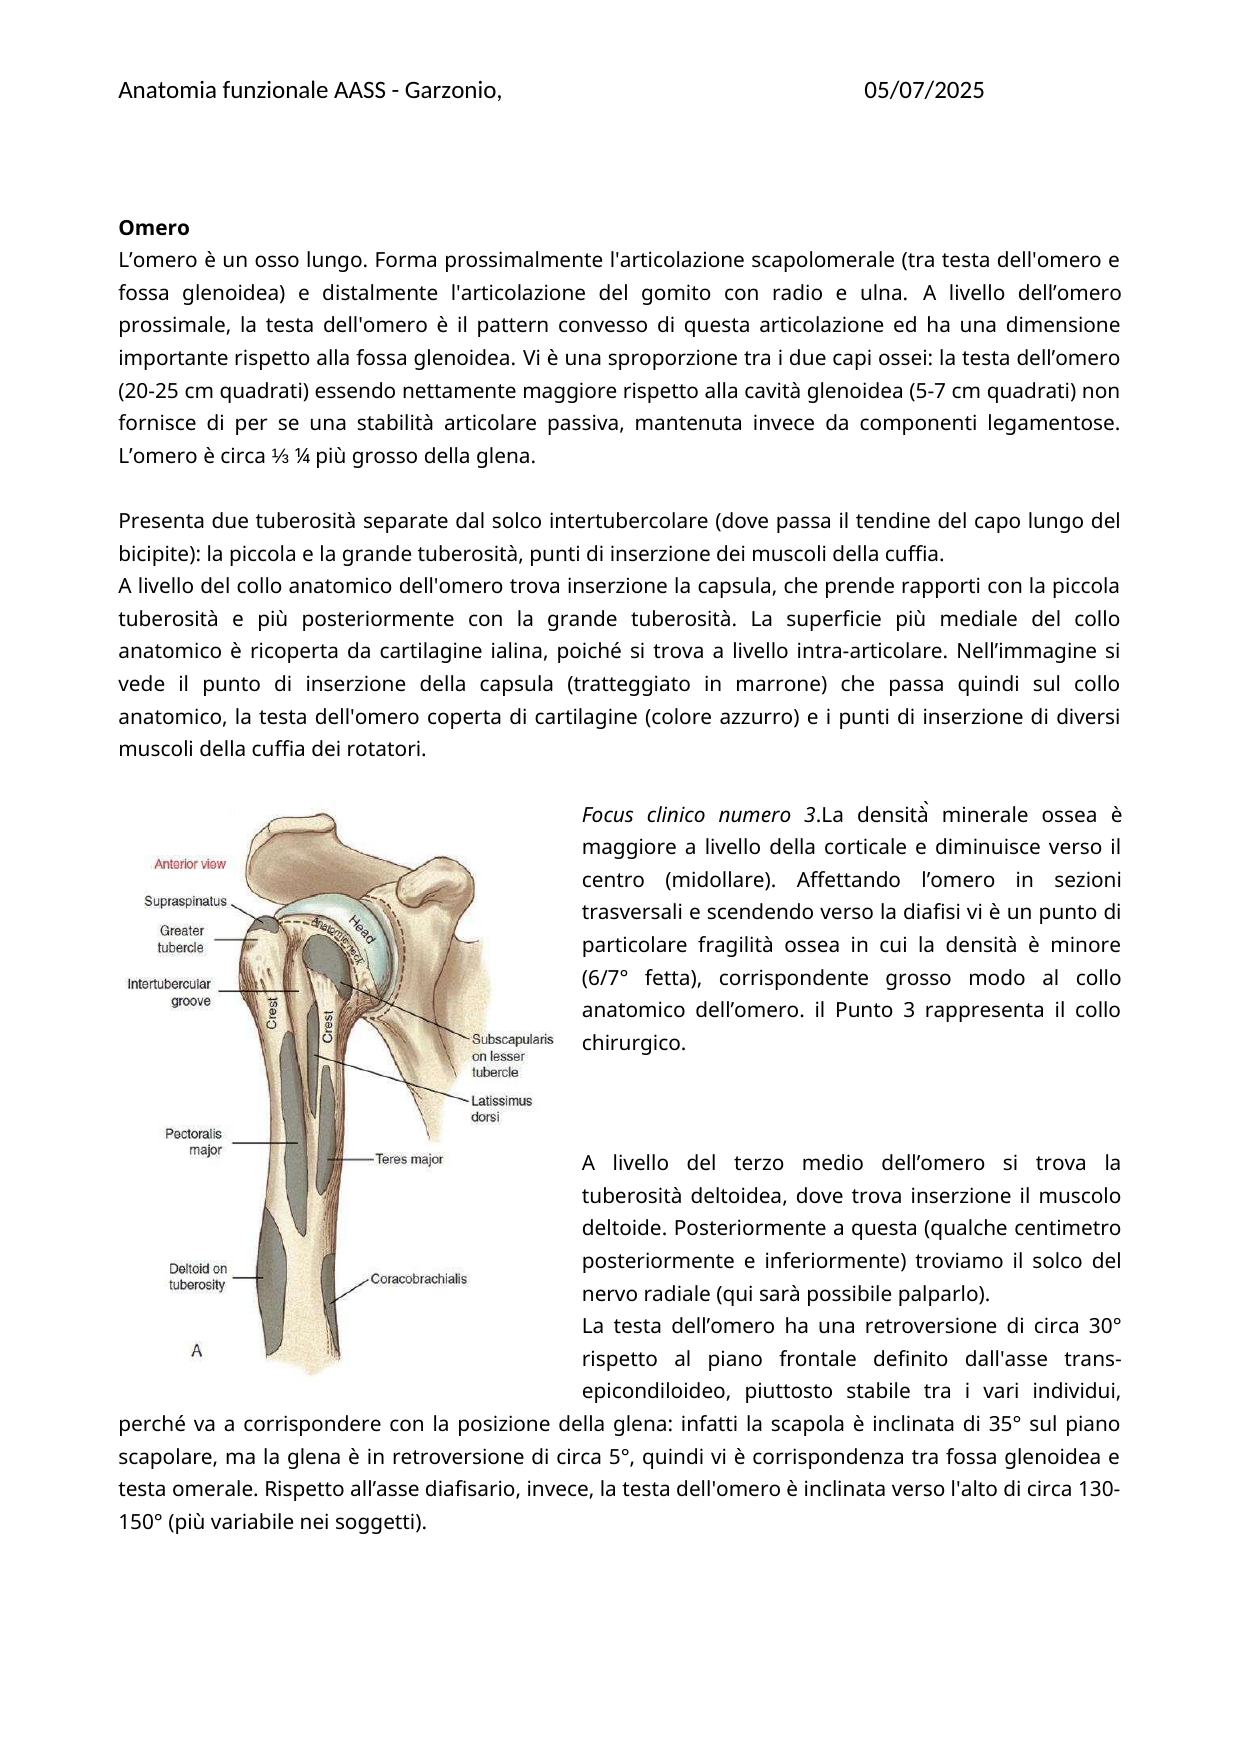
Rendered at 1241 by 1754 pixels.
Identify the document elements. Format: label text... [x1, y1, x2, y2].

picture [118, 801, 563, 1384]
text L’omero è un osso lungo. Forma prossimalmente l'articolazione scapolomerale (tra testa dell'omero e fossa glenoidea) e distalmente l'articolazione del gomito con radio e ulna. [118, 245, 1122, 469]
text Presenta due tuberosità separate dal solco intertubercolare (dove passa il tendine del capo lungo del bicipite): la piccola e la grande tuberosità, punti di inserzione dei muscoli della cuffia. [118, 506, 1122, 567]
text Omero [118, 213, 1122, 241]
text A livello del terzo medio dell’omero si trova la tuberosità deltoidea, dove trova inserzione il muscolo deltoide. Posteriormente a questa (qualche centimetro posteriormente e inferiormente) troviamo il solco del nervo radiale (qui sarà possibile palparlo). [563, 1148, 1122, 1307]
text La testa dell’omero ha una retroversione di circa 30° rispetto al piano frontale definito dall'asse trans-epicondiloideo, piuttosto stabile tra i vari individui, perché va a corrispondere con la posizione della glena: infatti la scapola è inclinata di 35° sul piano scapolare, ma la glena è in retroversione di circa 5°, quindi vi è corrispondenza tra fossa glenoidea e testa omerale. Rispetto all’asse diafisario, invece, la testa dell'omero è inclinata verso l'alto di circa 130-150° (più variabile nei soggetti). [118, 1311, 1122, 1535]
text A livello del collo anatomico dell'omero trova inserzione la capsula, che prende rapporti con la piccola tuberosità e più posteriormente con la grande tuberosità. La superficie più mediale del collo anatomico è ricoperta da cartilagine ialina, poiché si trova a livello intra-articolare. Nell’immagine si vede il punto di inserzione della capsula (tratteggiato in marrone) che passa quindi sul collo anatomico, la testa dell'omero coperta di cartilagine (colore azzurro) e i punti di inserzione di diversi muscoli della cuffia dei rotatori. [118, 571, 1122, 763]
text Focus clinico numero 3 [118, 800, 1122, 1056]
